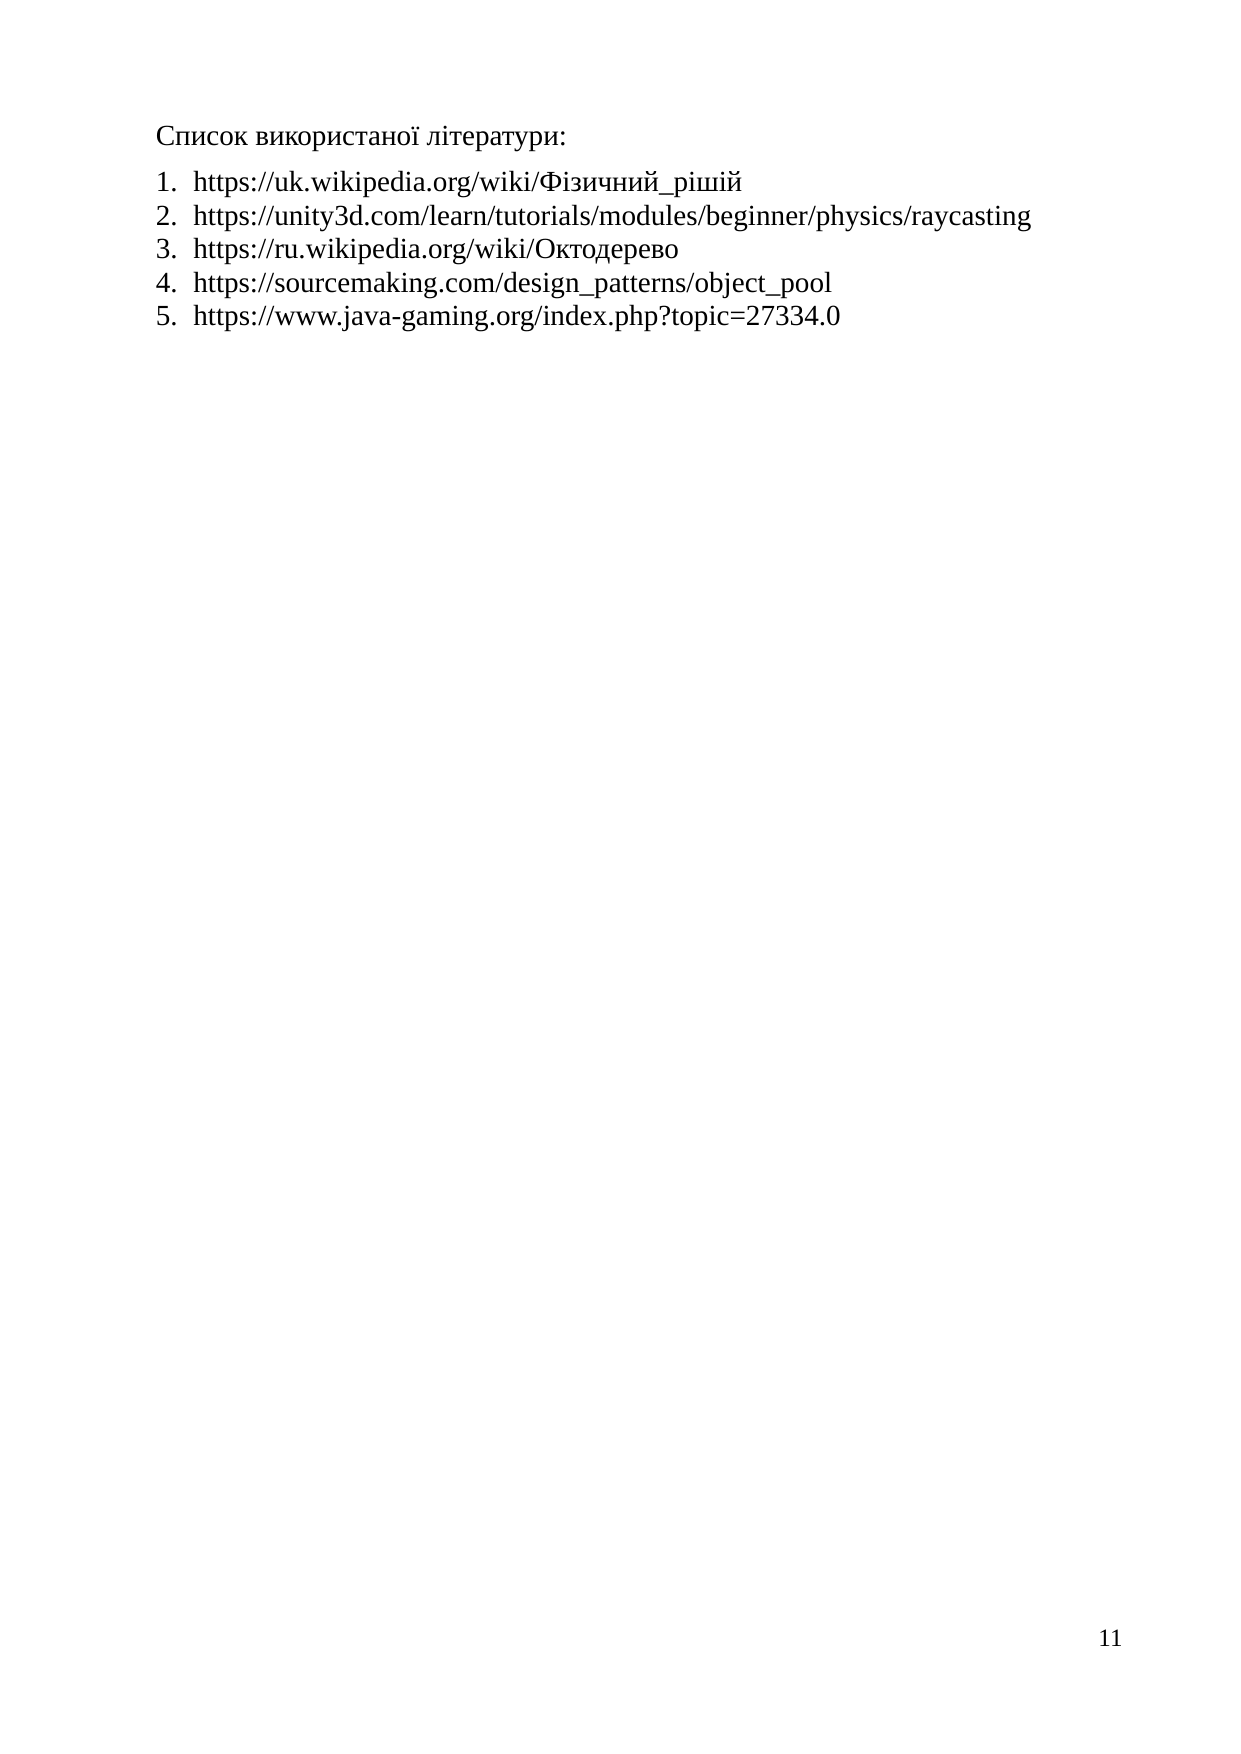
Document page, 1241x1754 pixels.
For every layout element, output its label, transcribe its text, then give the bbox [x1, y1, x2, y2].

list https://www.java-gaming.org/index.php?topic=27334.0 [156, 298, 1122, 332]
list https://sourcemaking.com/design_patterns/object_pool [156, 265, 1122, 298]
text Список використаної літератури: [118, 118, 1122, 152]
list https://ru.wikipedia.org/wiki/Октодерево [156, 231, 1122, 265]
list https://uk.wikipedia.org/wiki/Фізичний_рішій [156, 164, 1122, 198]
list https://unity3d.com/learn/tutorials/modules/beginner/physics/raycasting [156, 198, 1122, 231]
